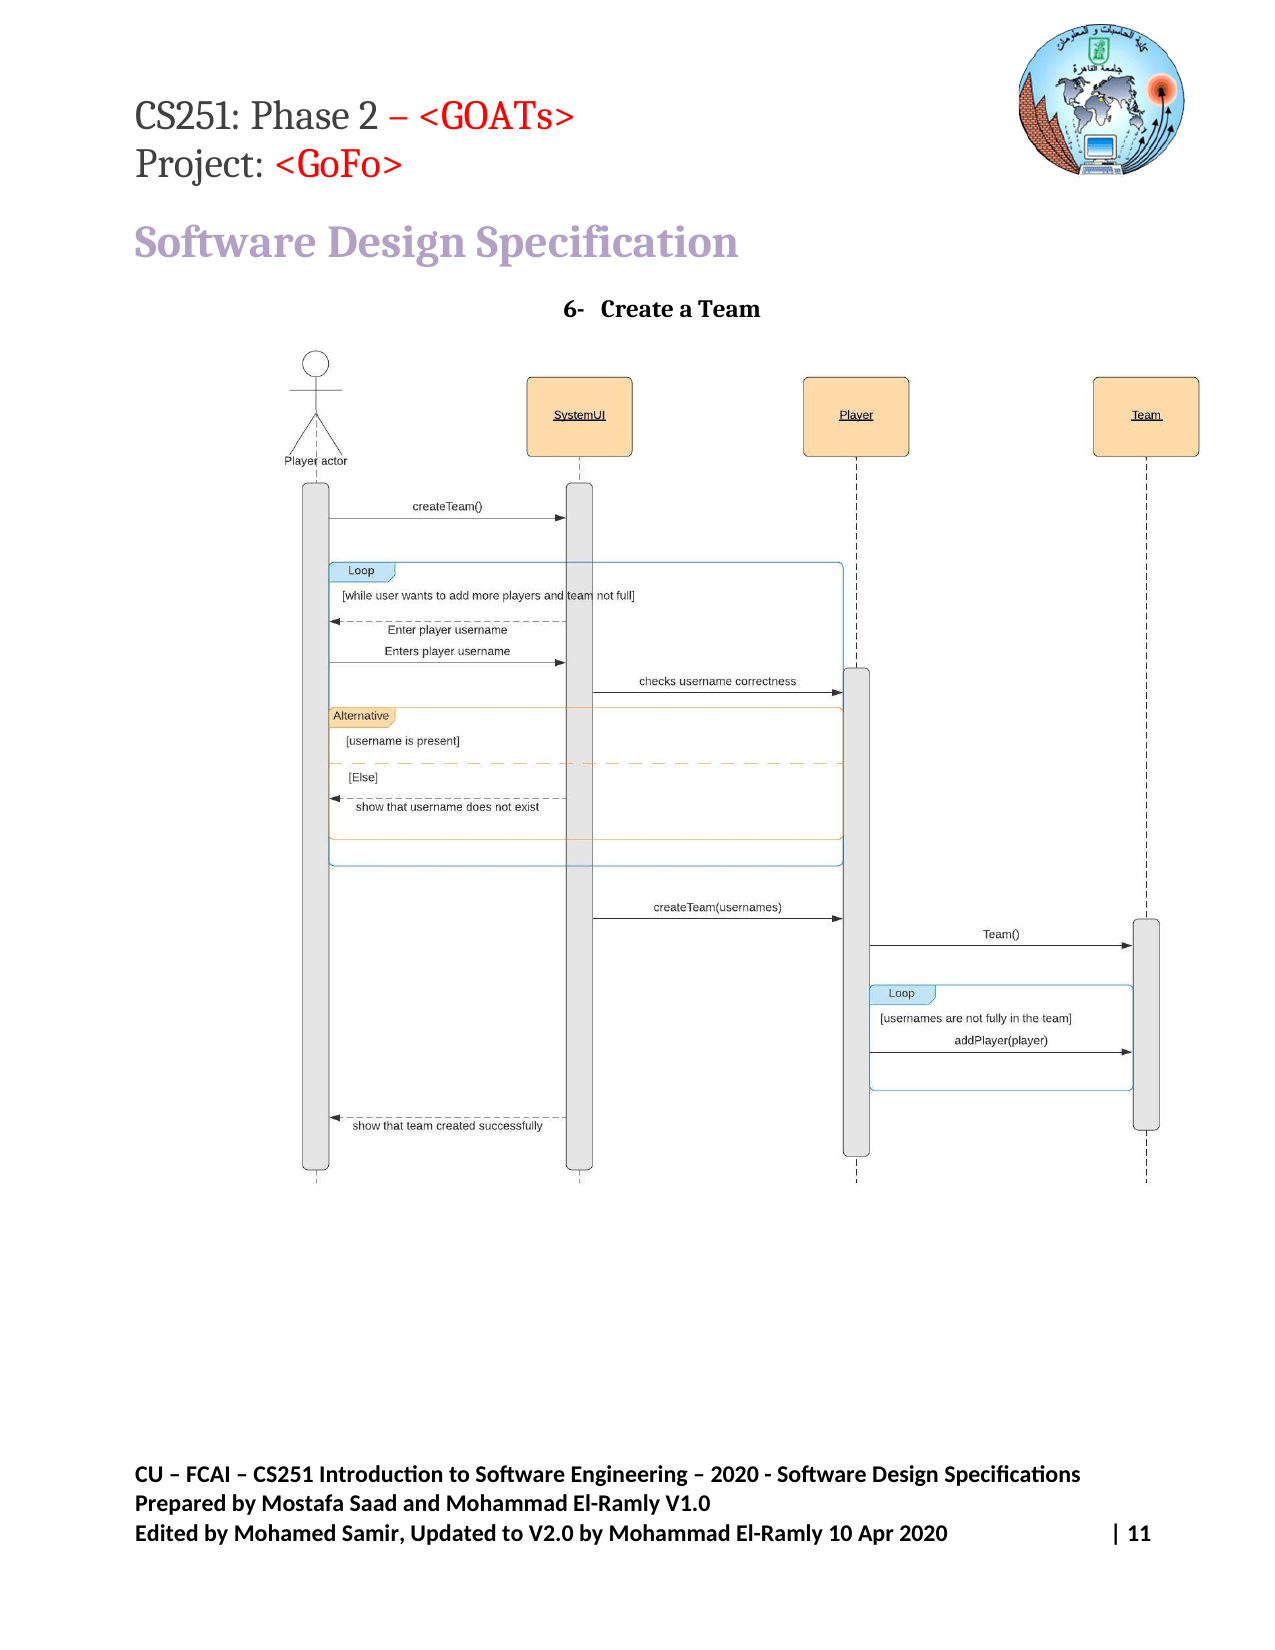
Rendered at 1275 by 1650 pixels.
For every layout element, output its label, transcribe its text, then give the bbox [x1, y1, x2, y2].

picture [210, 324, 1225, 1209]
picture [1018, 24, 1186, 180]
